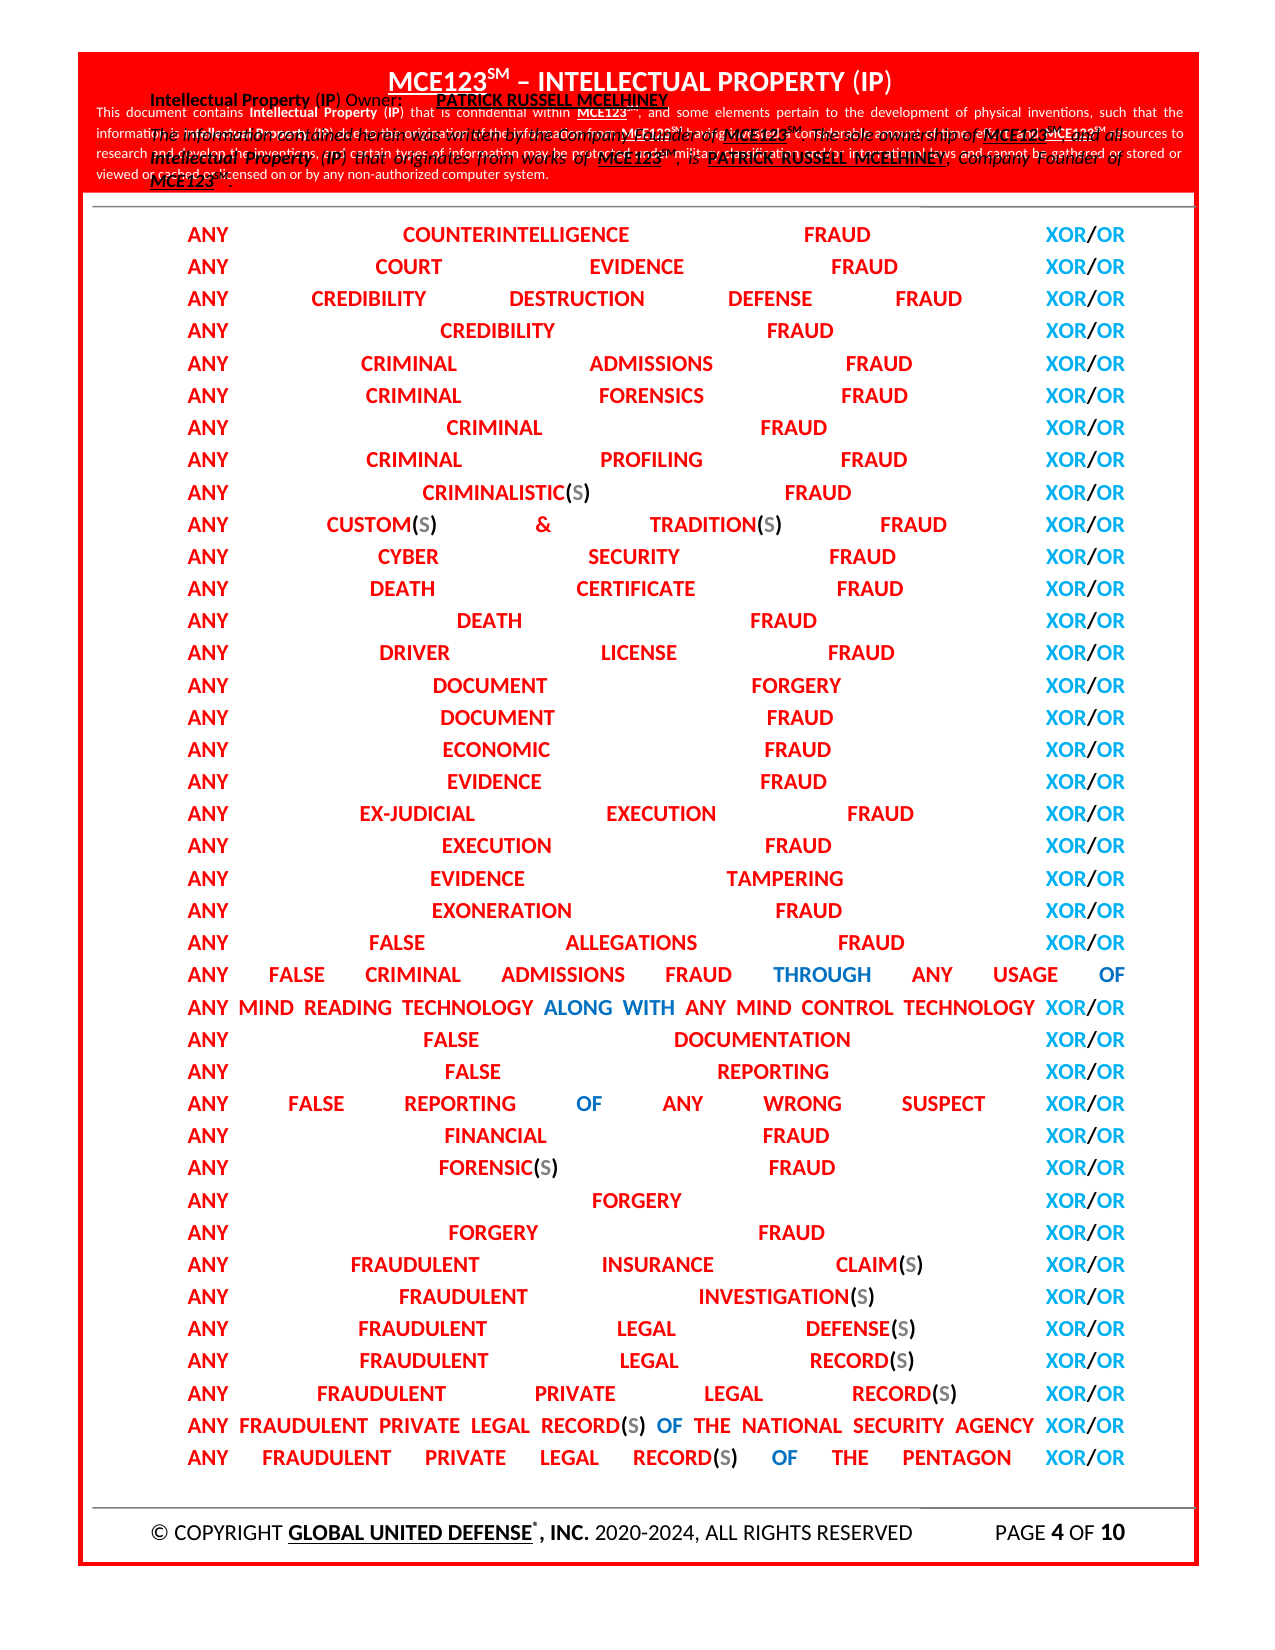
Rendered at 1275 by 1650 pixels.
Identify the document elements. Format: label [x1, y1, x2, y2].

text [187, 220, 1125, 1471]
